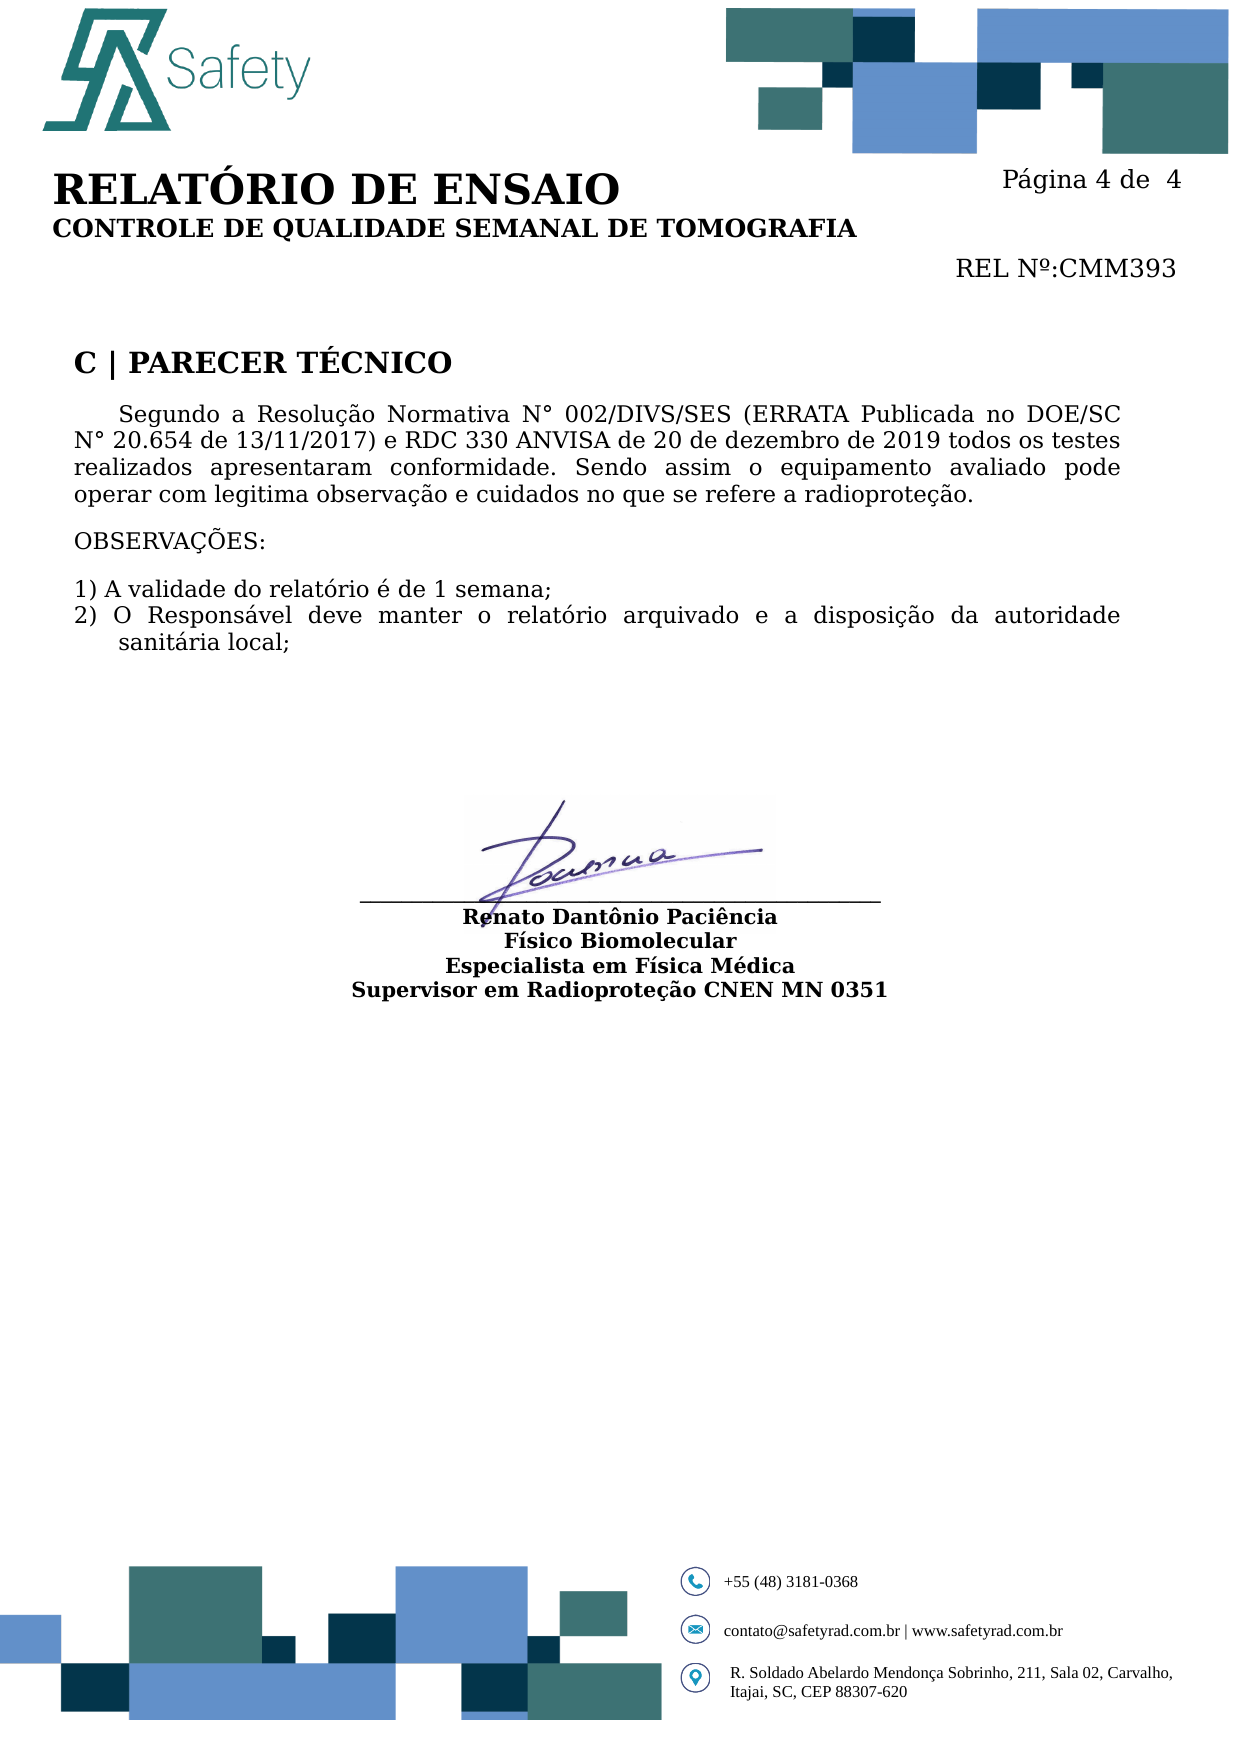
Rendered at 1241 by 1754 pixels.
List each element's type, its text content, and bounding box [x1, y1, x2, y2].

text C | PARECER TÉCNICO [74, 346, 1122, 380]
text Especialista em Física Médica [118, 953, 1122, 978]
text Renato Dantônio Paciência [118, 904, 1122, 929]
text Supervisor em Radioproteção CNEN MN 0351 [118, 978, 1122, 1002]
text OBSERVAÇÕES: [74, 528, 1122, 555]
text __________________________________________________ [118, 881, 1122, 904]
text 1) A validade do relatório é de 1 semana; [74, 576, 1122, 602]
picture [680, 1566, 710, 1596]
text Segundo a Resolução Normativa N° 002/DIVS/SES (ERRATA Publicada no DOE/SC N° 20.654 de 13/11/2017) e RDC 330 ANVISA de 20 de dezembro de 2019 todos os testes realizados apresentaram conformidade. Sendo assim o equipamento avaliado pode operar com legitima observação e cuidados no que se refere a radioproteção. [74, 401, 1122, 507]
picture [0, 1566, 662, 1720]
picture [464, 794, 776, 881]
picture [680, 1663, 710, 1693]
picture [42, 8, 311, 131]
picture [680, 1614, 710, 1644]
picture [725, 8, 1229, 154]
text Físico Biomolecular [118, 929, 1122, 953]
text 2) O Responsável deve manter o relatório arquivado e a disposição da autoridade sanitária local; [74, 602, 1122, 656]
